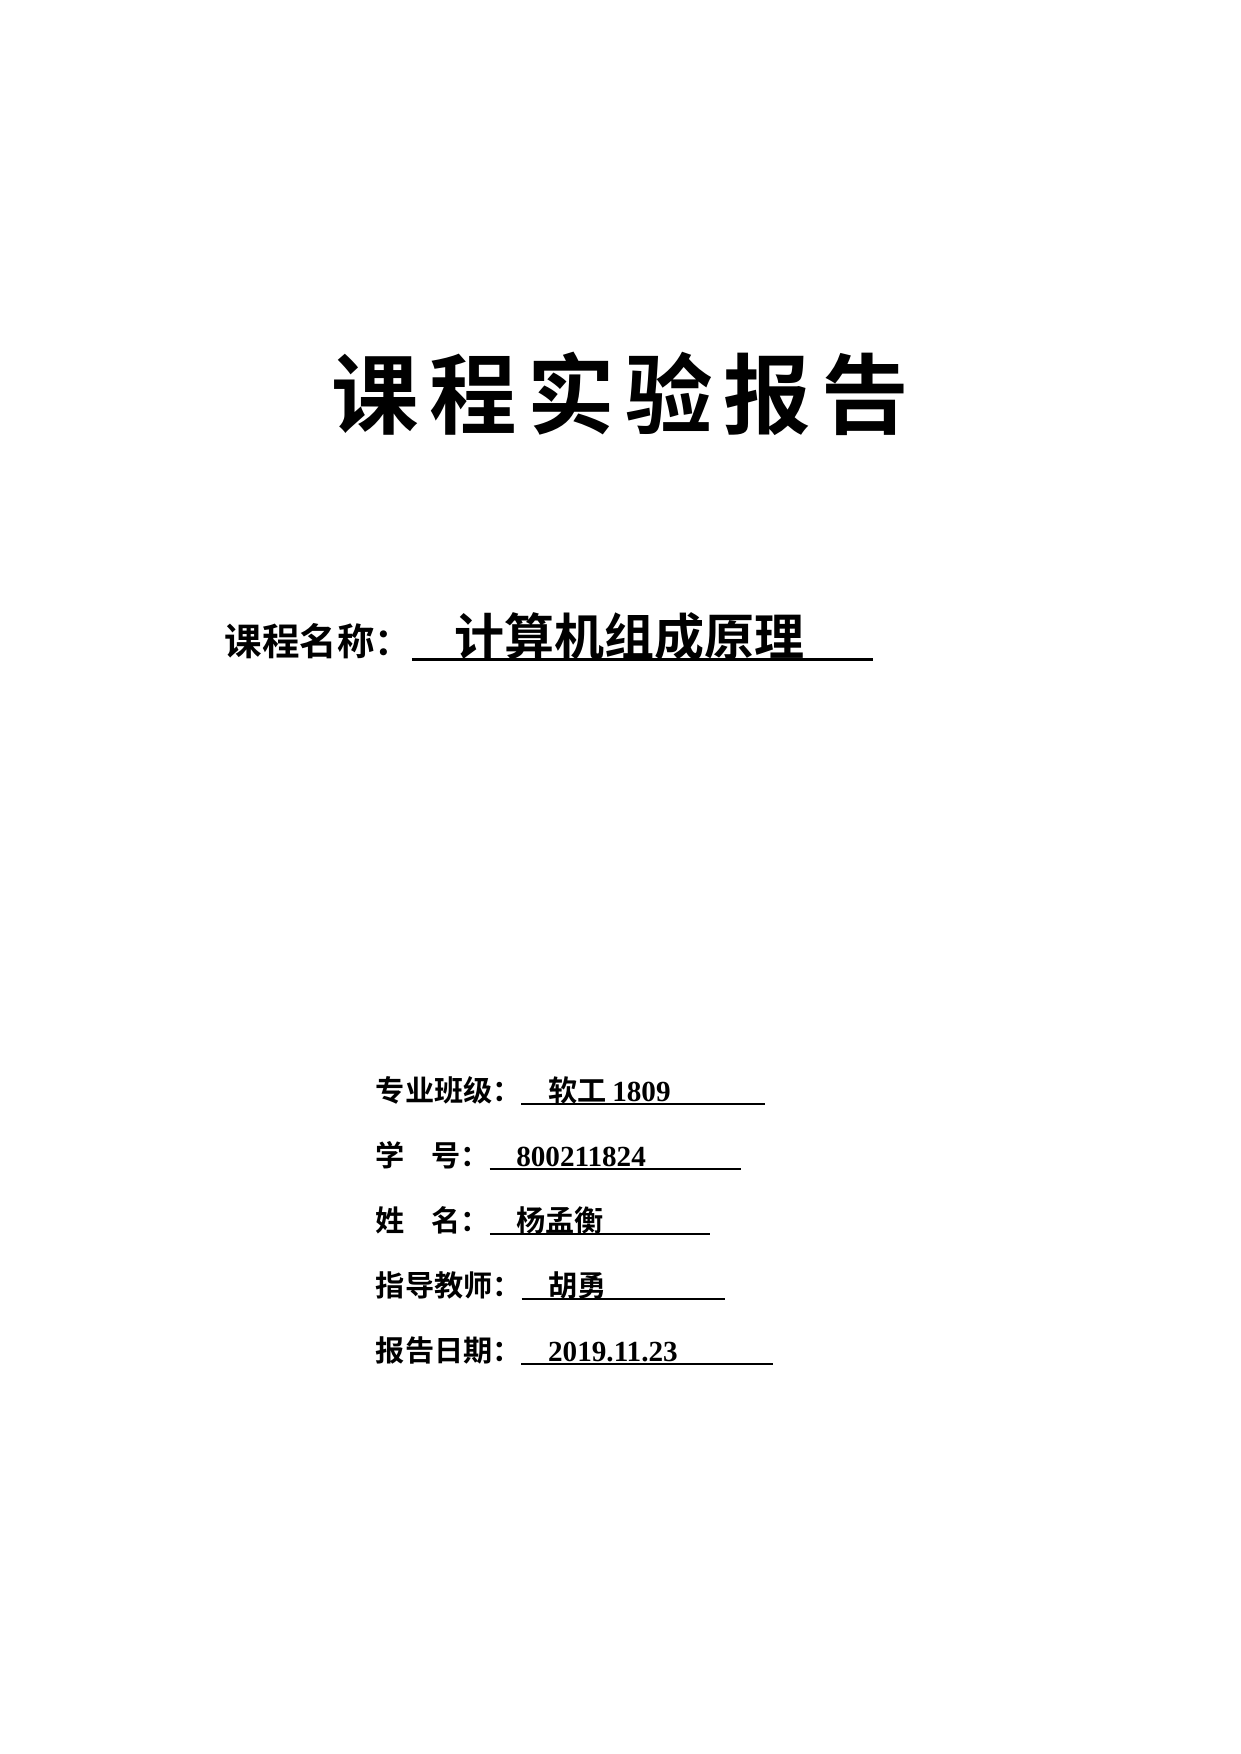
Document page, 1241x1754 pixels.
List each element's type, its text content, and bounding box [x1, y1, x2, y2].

text 指导教师： 胡勇 [187, 1251, 1053, 1316]
text 课程名称： 计算机组成原理 [187, 584, 1053, 682]
text 学 号： 800211824 [187, 1121, 1053, 1186]
text 课 程 实 验 报 告 [187, 324, 1053, 454]
text 报告日期： 2019.11.23 [187, 1316, 1053, 1381]
text 姓 名： 杨孟衡 [187, 1186, 1053, 1251]
text 专业班级： 软工1809 [187, 1056, 1053, 1121]
